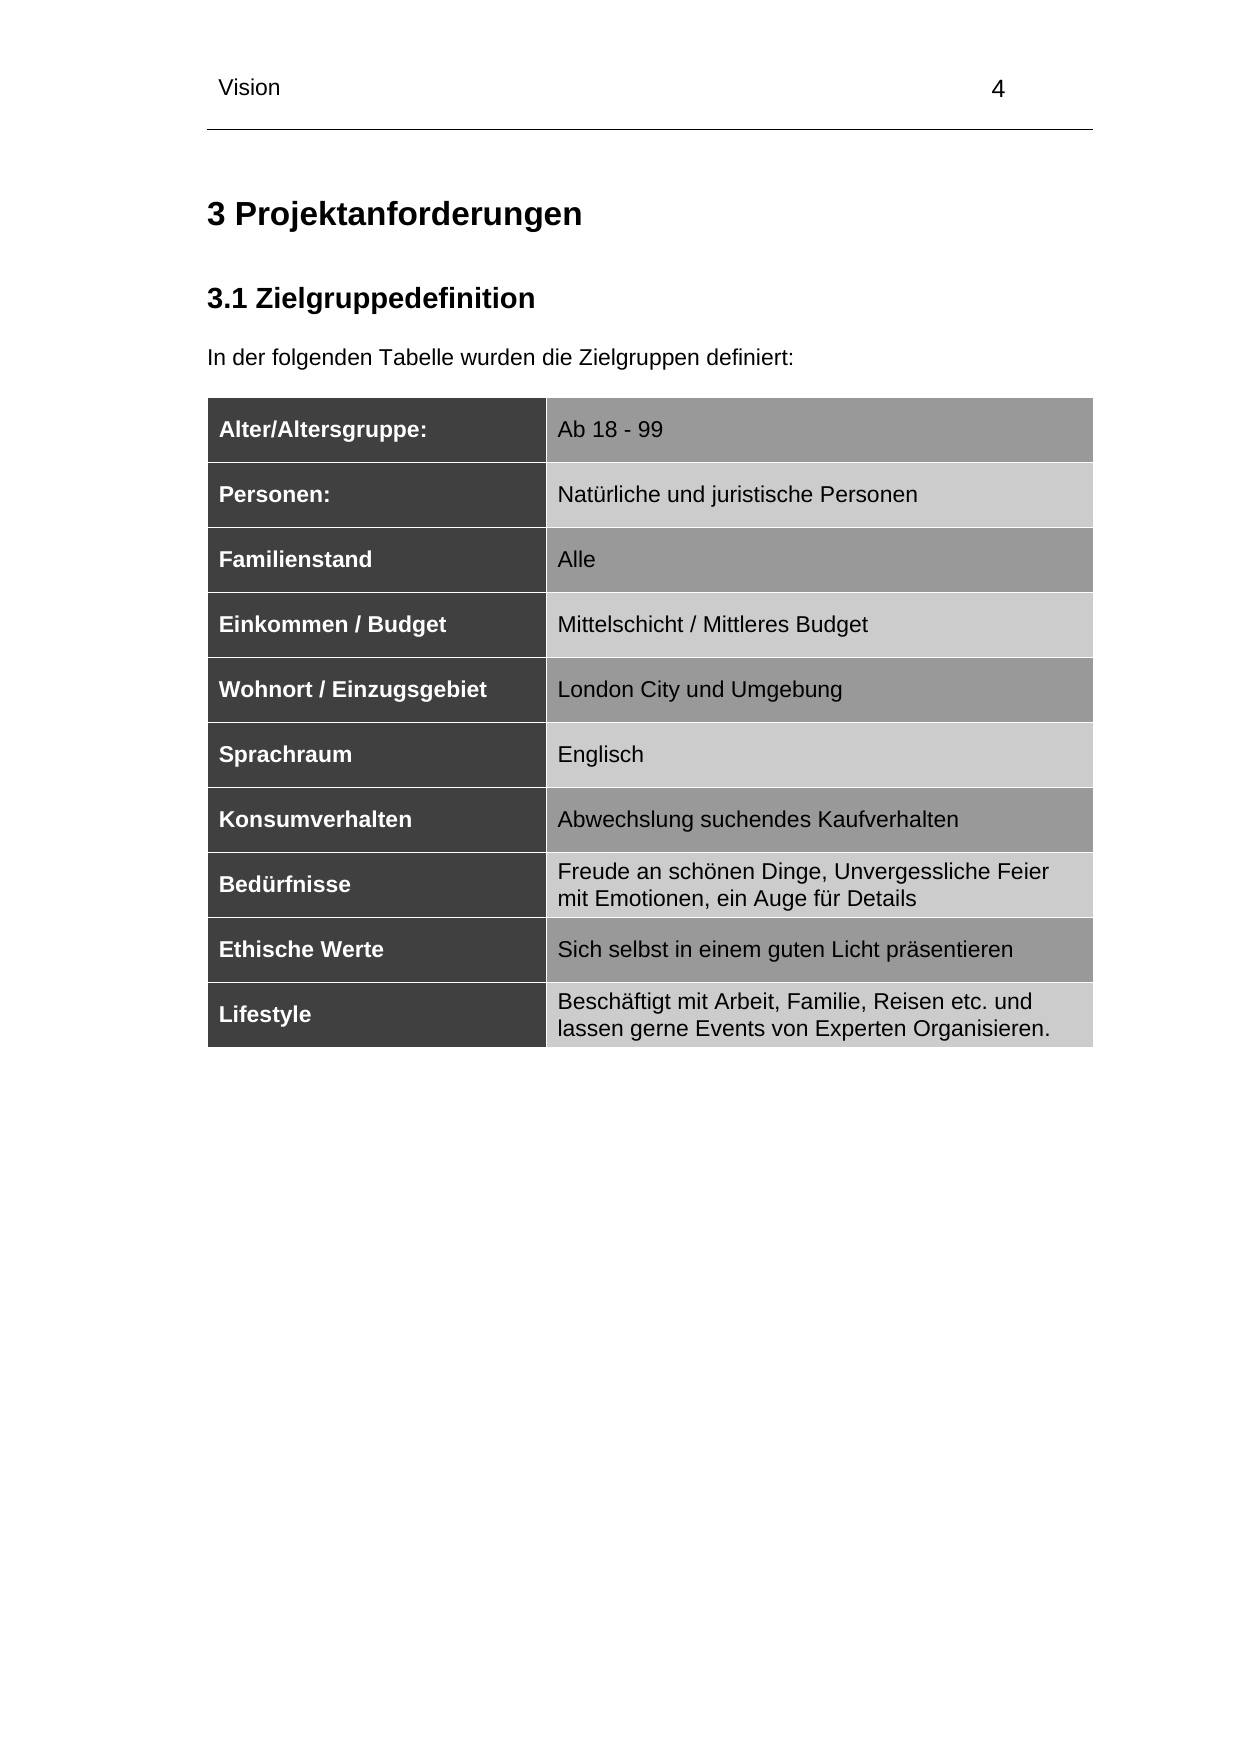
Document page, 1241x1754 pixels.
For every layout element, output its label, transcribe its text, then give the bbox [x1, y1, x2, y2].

table_cell Beschäftigt mit Arbeit, Familie, Reisen etc. und lassen gerne Events von Experten Organisieren. [547, 983, 1093, 1047]
table_header Ab 18 - 99 [547, 398, 1093, 462]
table_cell Sprachraum [208, 723, 546, 787]
table_cell Wohnort / Einzugsgebiet [208, 658, 546, 722]
table_cell Alle [547, 528, 1093, 592]
table_cell Freude an schönen Dinge, Unvergessliche Feier mit Emotionen, ein Auge für Details [547, 853, 1093, 917]
text In der folgenden Tabelle wurden die Zielgruppen definiert: [207, 344, 1092, 370]
table_cell Abwechslung suchendes Kaufverhalten [547, 788, 1093, 852]
table_cell Familienstand [208, 528, 546, 592]
table_cell Personen: [208, 463, 546, 527]
table_cell Bedürfnisse [208, 853, 546, 917]
subtitle Projektanforderungen [207, 194, 1092, 233]
table_cell Einkommen / Budget [208, 593, 546, 657]
table_cell Sich selbst in einem guten Licht präsentieren [547, 918, 1093, 982]
table_cell Englisch [547, 723, 1093, 787]
table_header Alter/Altersgruppe: [208, 398, 546, 462]
table_cell Mittelschicht / Mittleres Budget [547, 593, 1093, 657]
table_cell Konsumverhalten [208, 788, 546, 852]
subtitle Zielgruppedefinition [207, 281, 1092, 315]
table_cell Ethische Werte [208, 918, 546, 982]
table_cell London City und Umgebung [547, 658, 1093, 722]
table_cell Natürliche und juristische Personen [547, 463, 1093, 527]
table_cell Lifestyle [208, 983, 546, 1047]
